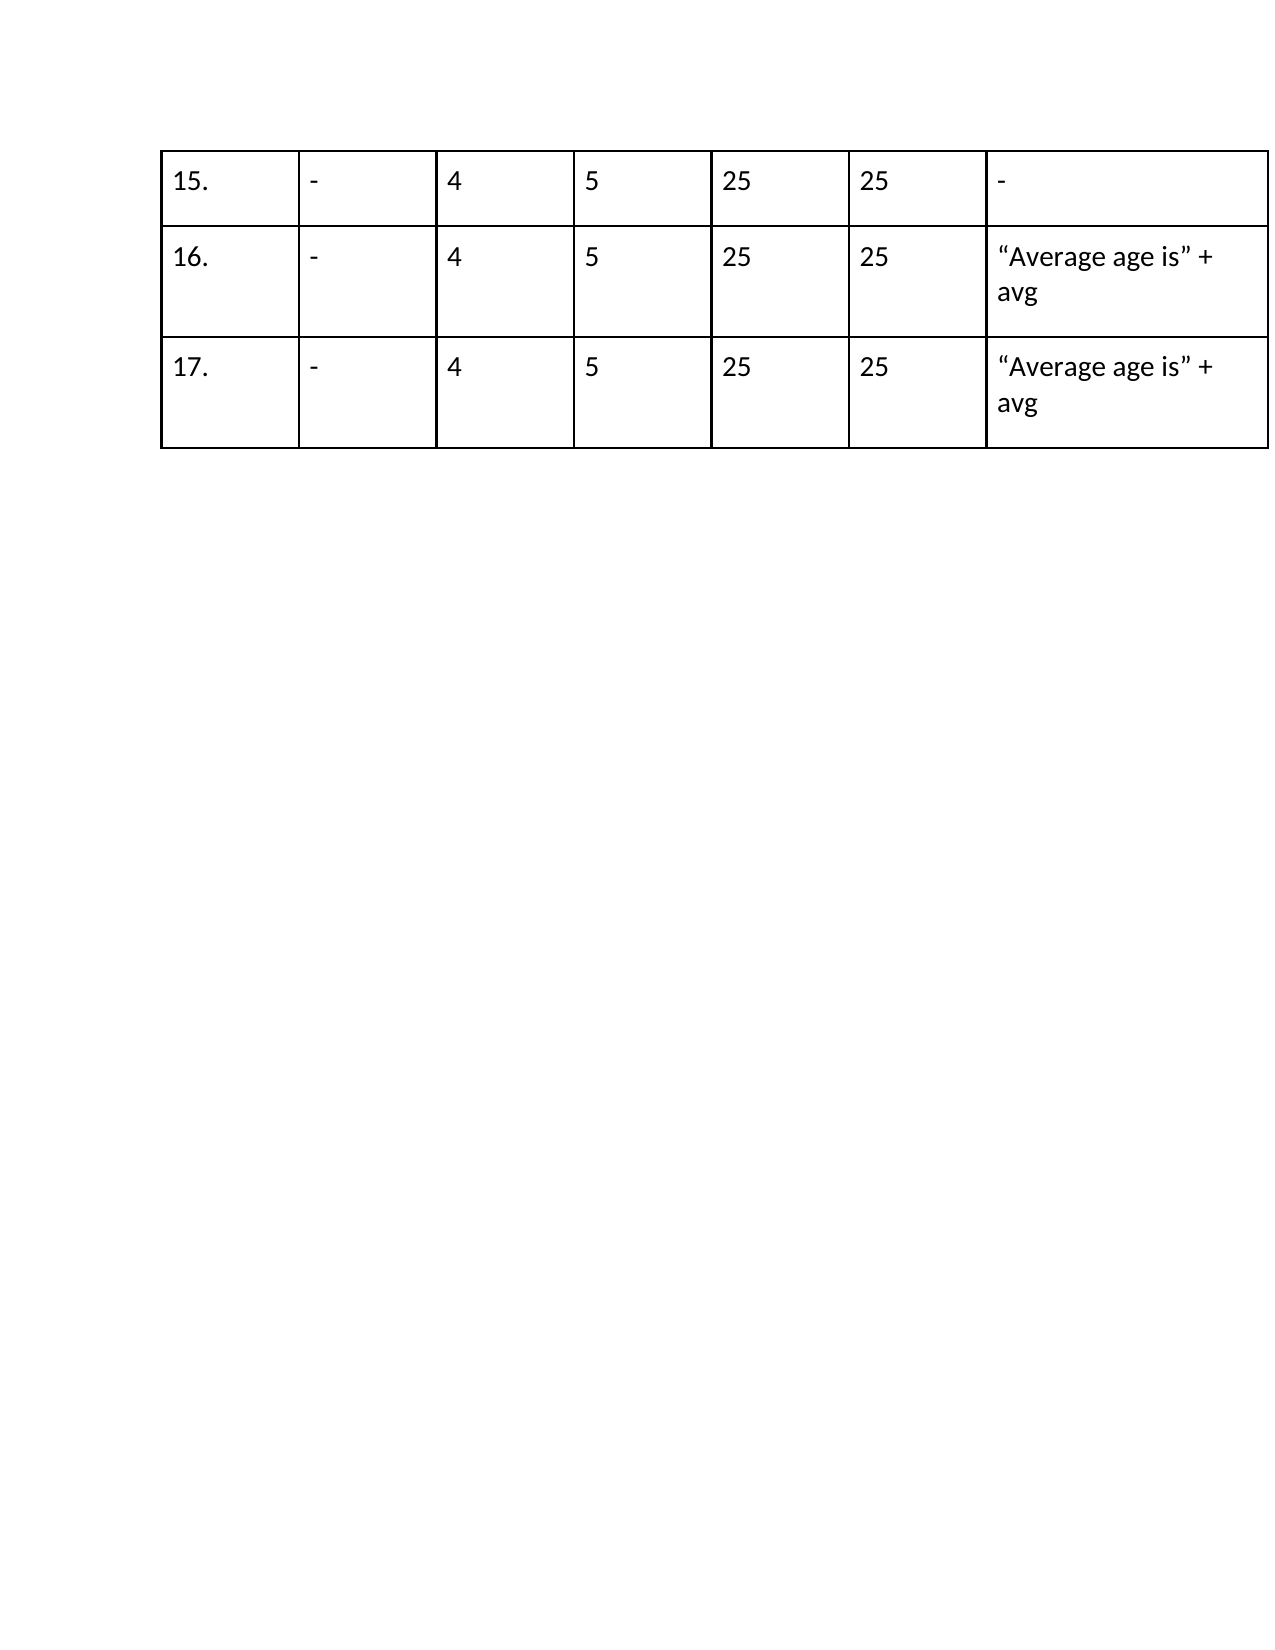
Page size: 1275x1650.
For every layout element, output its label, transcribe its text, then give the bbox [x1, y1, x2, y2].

table_cell - [300, 227, 435, 336]
table_cell - [988, 152, 1267, 225]
table_cell 25 [850, 227, 985, 336]
table_cell 4 [438, 152, 573, 225]
table_cell 25 [850, 152, 985, 225]
table_cell 25 [713, 152, 848, 225]
table_cell - [300, 152, 435, 225]
table_cell 4 [438, 227, 573, 336]
table_cell 25 [850, 338, 985, 447]
table_cell 4 [438, 338, 573, 447]
table_cell - [300, 338, 435, 447]
table_cell 5 [575, 152, 710, 225]
table_cell 5 [575, 227, 710, 336]
table_cell 5 [575, 338, 710, 447]
table_cell 15. [163, 152, 298, 225]
table_cell 25 [713, 227, 848, 336]
table_cell 25 [713, 338, 848, 447]
table_cell 16. [163, 227, 298, 336]
table_cell “Average age is” + avg [988, 227, 1267, 336]
table_cell 17. [163, 338, 298, 447]
table_cell “Average age is” + avg [988, 338, 1267, 447]
